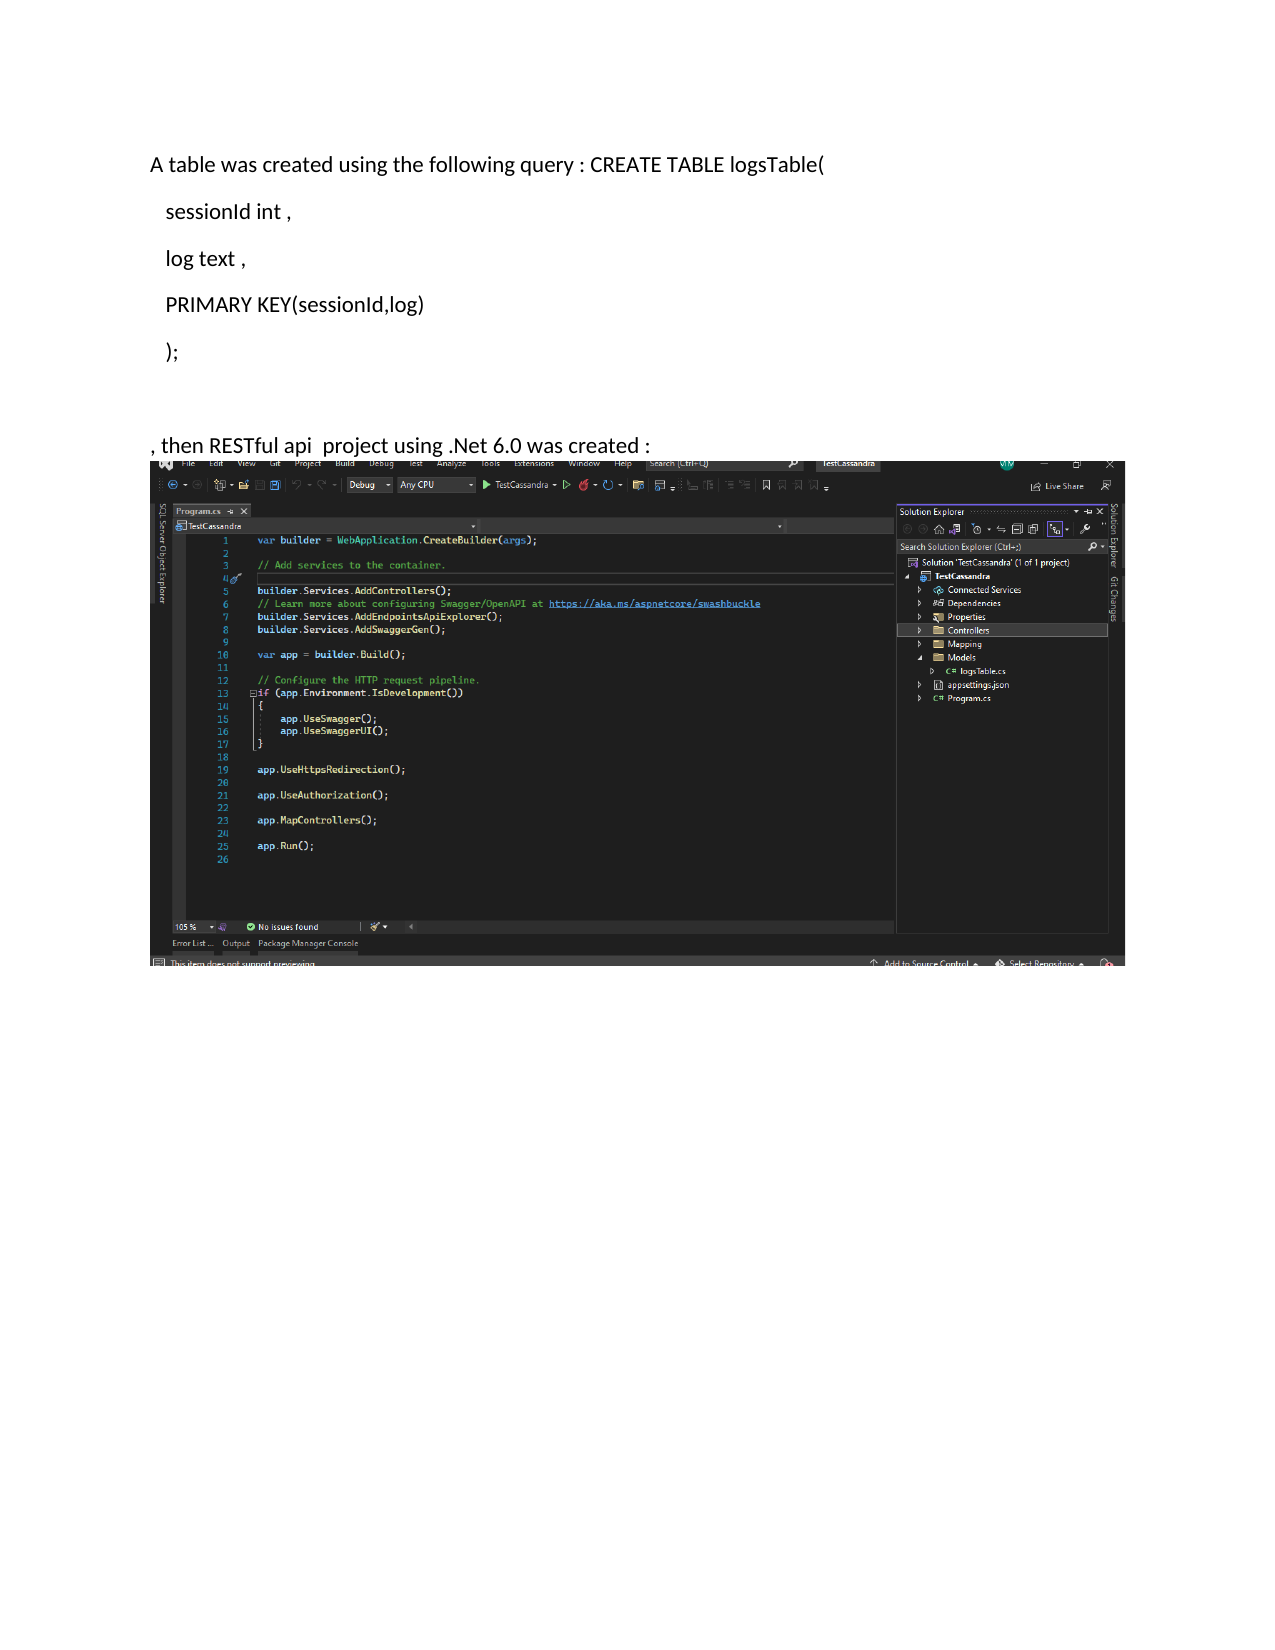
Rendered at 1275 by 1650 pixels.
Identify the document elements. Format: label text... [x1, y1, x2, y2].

text , then RESTful api project using .Net 6.0 was created : , model class logsTable to map the table created earlier in the DB [150, 431, 1125, 461]
text log text , [150, 244, 1125, 272]
text PRIMARY KEY(sessionId,log) [150, 291, 1125, 319]
text A table was created using the following query : CREATE TABLE logsTable( [150, 150, 1125, 178]
text sessionId int , [150, 197, 1125, 225]
picture [150, 461, 1125, 966]
text ); [150, 337, 1125, 366]
